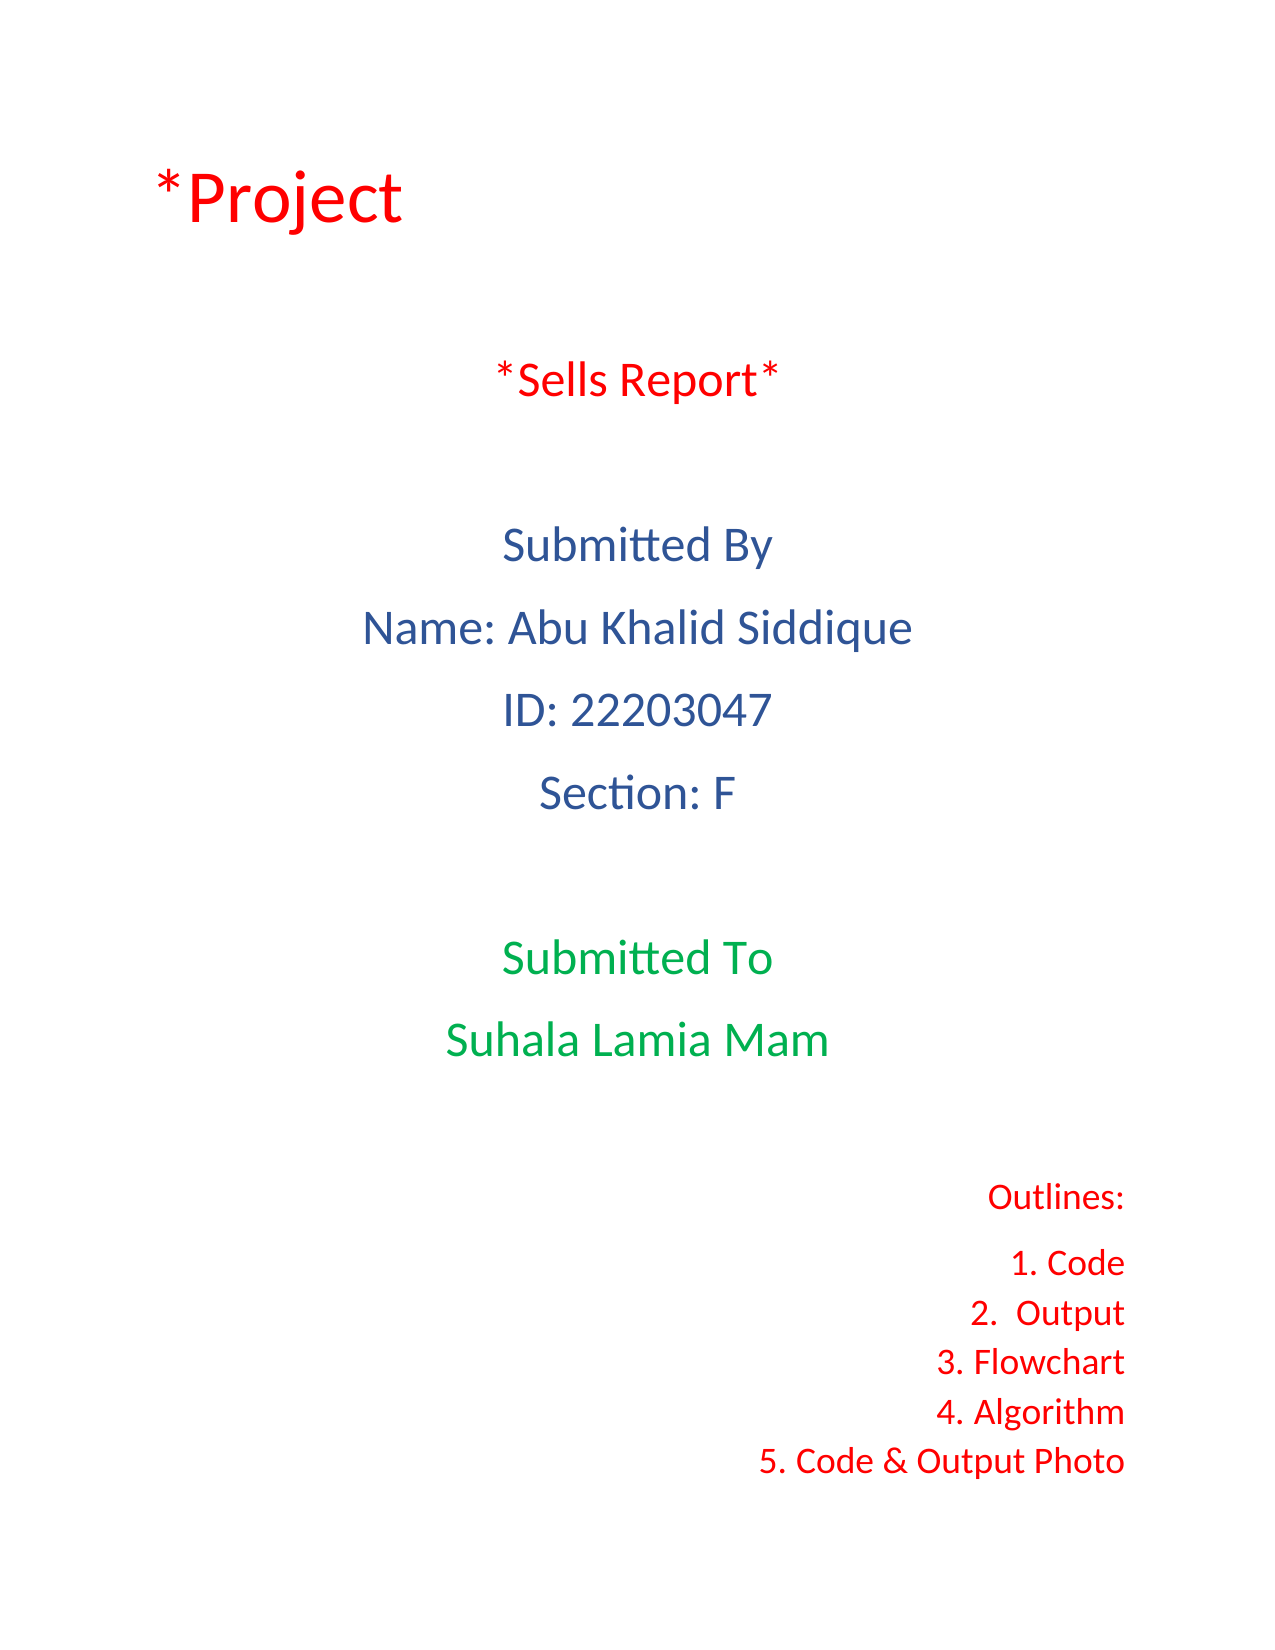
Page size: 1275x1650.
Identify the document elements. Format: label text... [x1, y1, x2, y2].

text *Project [150, 150, 1125, 242]
text ID: 22203047 [150, 678, 1125, 739]
list Code & Output Photo [187, 1437, 1125, 1483]
text Submitted To [150, 926, 1125, 987]
list Flowchart [187, 1338, 1125, 1384]
text Name: Abu Khalid Siddique [150, 596, 1125, 657]
list Output [187, 1289, 1125, 1334]
text Outlines: [150, 1173, 1125, 1219]
text Submitted By [150, 513, 1125, 574]
text Section: F [150, 761, 1125, 822]
text *Sells Report* [150, 348, 1125, 409]
list Algorithm [187, 1388, 1125, 1433]
list Code [187, 1239, 1125, 1285]
text Suhala Lamia Mam [150, 1008, 1125, 1069]
